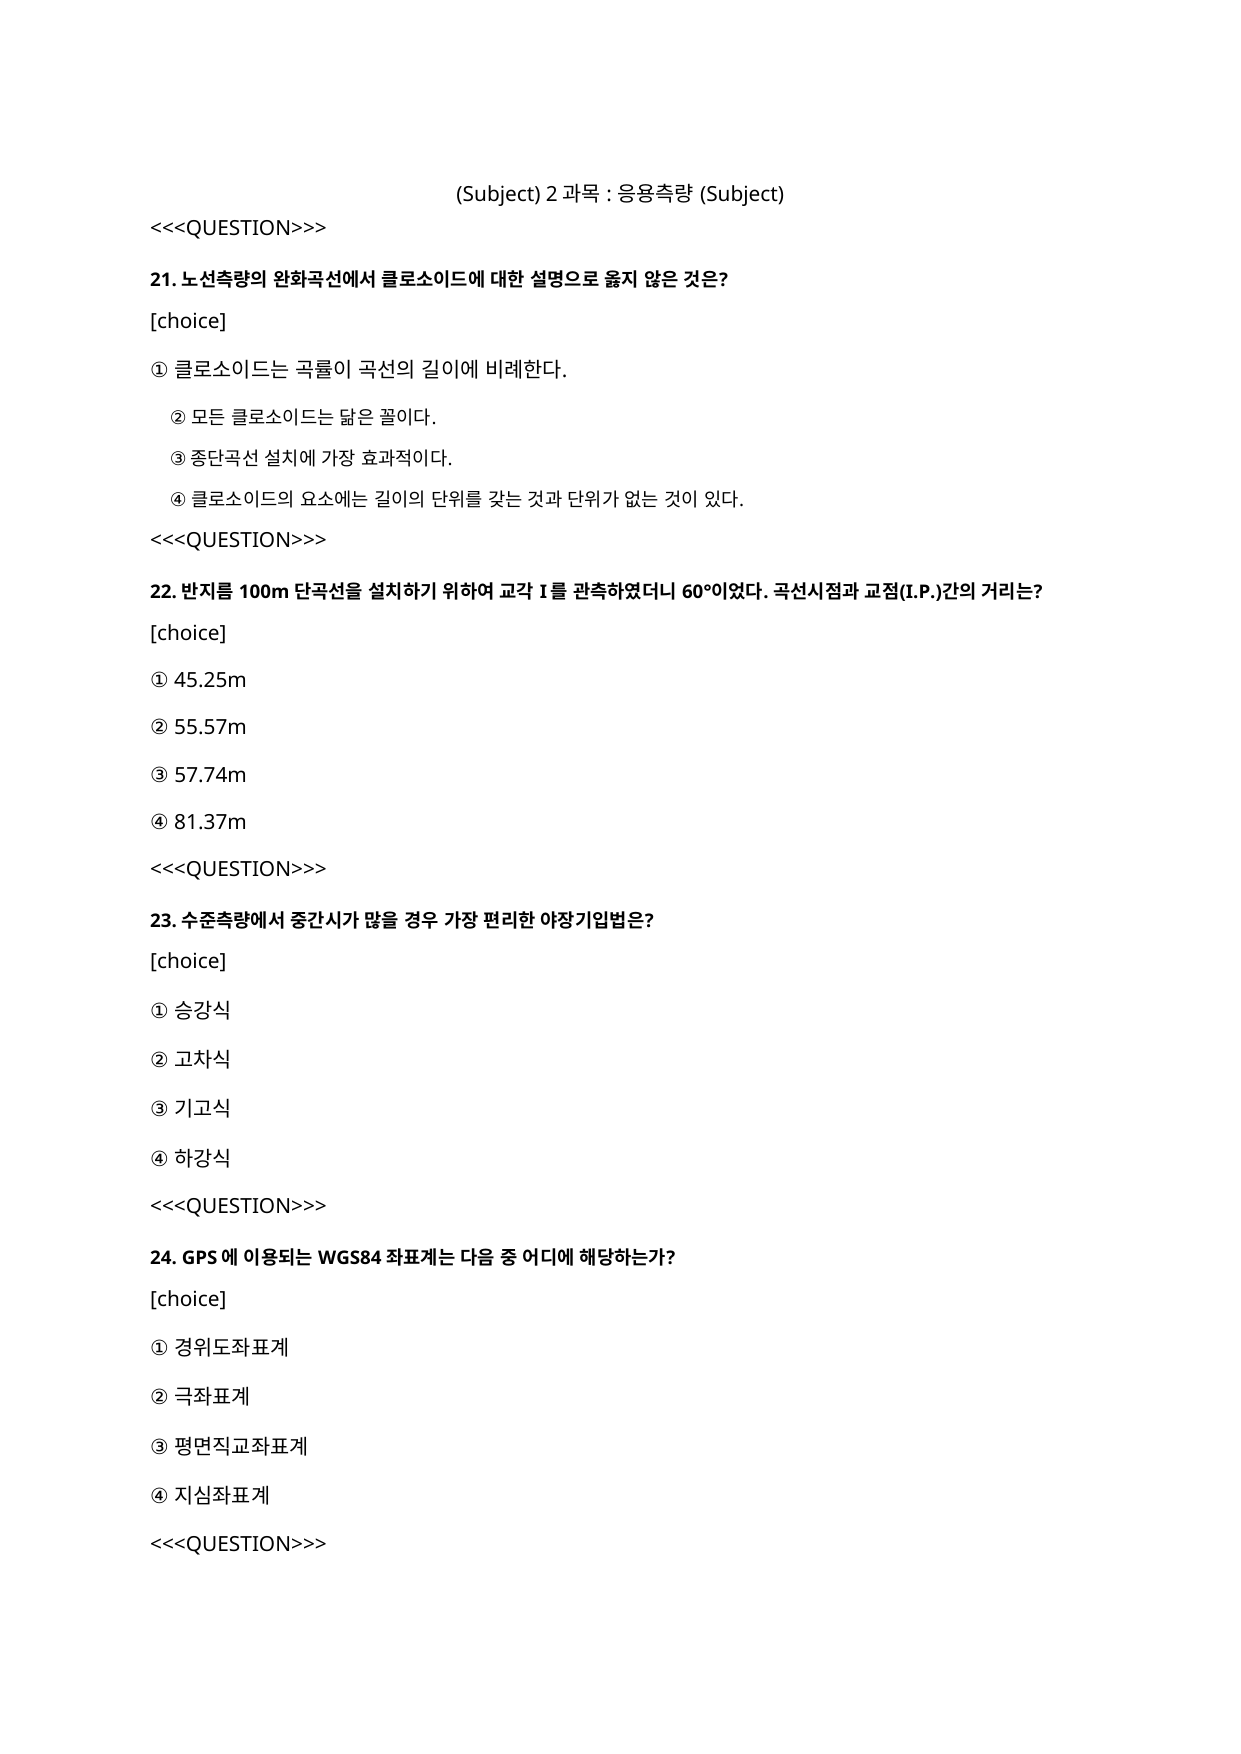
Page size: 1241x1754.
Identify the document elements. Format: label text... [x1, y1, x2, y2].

text ① 클로소이드는 곡률이 곡선의 길이에 비례한다. [150, 353, 1090, 383]
text ④ 클로소이드의 요소에는 길이의 단위를 갖는 것과 단위가 없는 것이 있다. [150, 484, 1090, 512]
text ③ 기고식 [150, 1093, 1090, 1123]
text ④ 하강식 [150, 1142, 1090, 1172]
text <<<QUESTION>>> [150, 1529, 1090, 1557]
text 24. GPS에 이용되는 WGS84 좌표계는 다음 중 어디에 해당하는가? [150, 1243, 1090, 1270]
text ② 55.57m [150, 712, 1090, 741]
text ② 극좌표계 [150, 1381, 1090, 1411]
text <<<QUESTION>>> [150, 854, 1090, 883]
text ③ 평면직교좌표계 [150, 1430, 1090, 1460]
text ① 45.25m [150, 665, 1090, 693]
text [choice] [150, 947, 1090, 975]
text ① 경위도좌표계 [150, 1331, 1090, 1361]
text [choice] [150, 1284, 1090, 1312]
text 21. 노선측량의 완화곡선에서 클로소이드에 대한 설명으로 옳지 않은 것은? [150, 265, 1090, 292]
text 22. 반지름 100m 단곡선을 설치하기 위하여 교각 I를 관측하였더니 60°이었다. 곡선시점과 교점(I.P.)간의 거리는? [150, 577, 1090, 604]
text ③ 57.74m [150, 760, 1090, 788]
text ④ 81.37m [150, 807, 1090, 835]
text ① 승강식 [150, 994, 1090, 1024]
text ② 모든 클로소이드는 닮은 꼴이다. [150, 403, 1090, 430]
text ④ 지심좌표계 [150, 1479, 1090, 1509]
text <<<QUESTION>>> [150, 1191, 1090, 1220]
text (Subject) 2과목 : 응용측량 (Subject) [150, 177, 1090, 207]
text <<<QUESTION>>> [150, 213, 1090, 242]
text 23. 수준측량에서 중간시가 많을 경우 가장 편리한 야장기입법은? [150, 906, 1090, 933]
text ② 고차식 [150, 1043, 1090, 1074]
text [choice] [150, 618, 1090, 646]
text ③종단곡선 설치에 가장 효과적이다. [150, 443, 1090, 471]
text <<<QUESTION>>> [150, 525, 1090, 554]
text [choice] [150, 306, 1090, 334]
